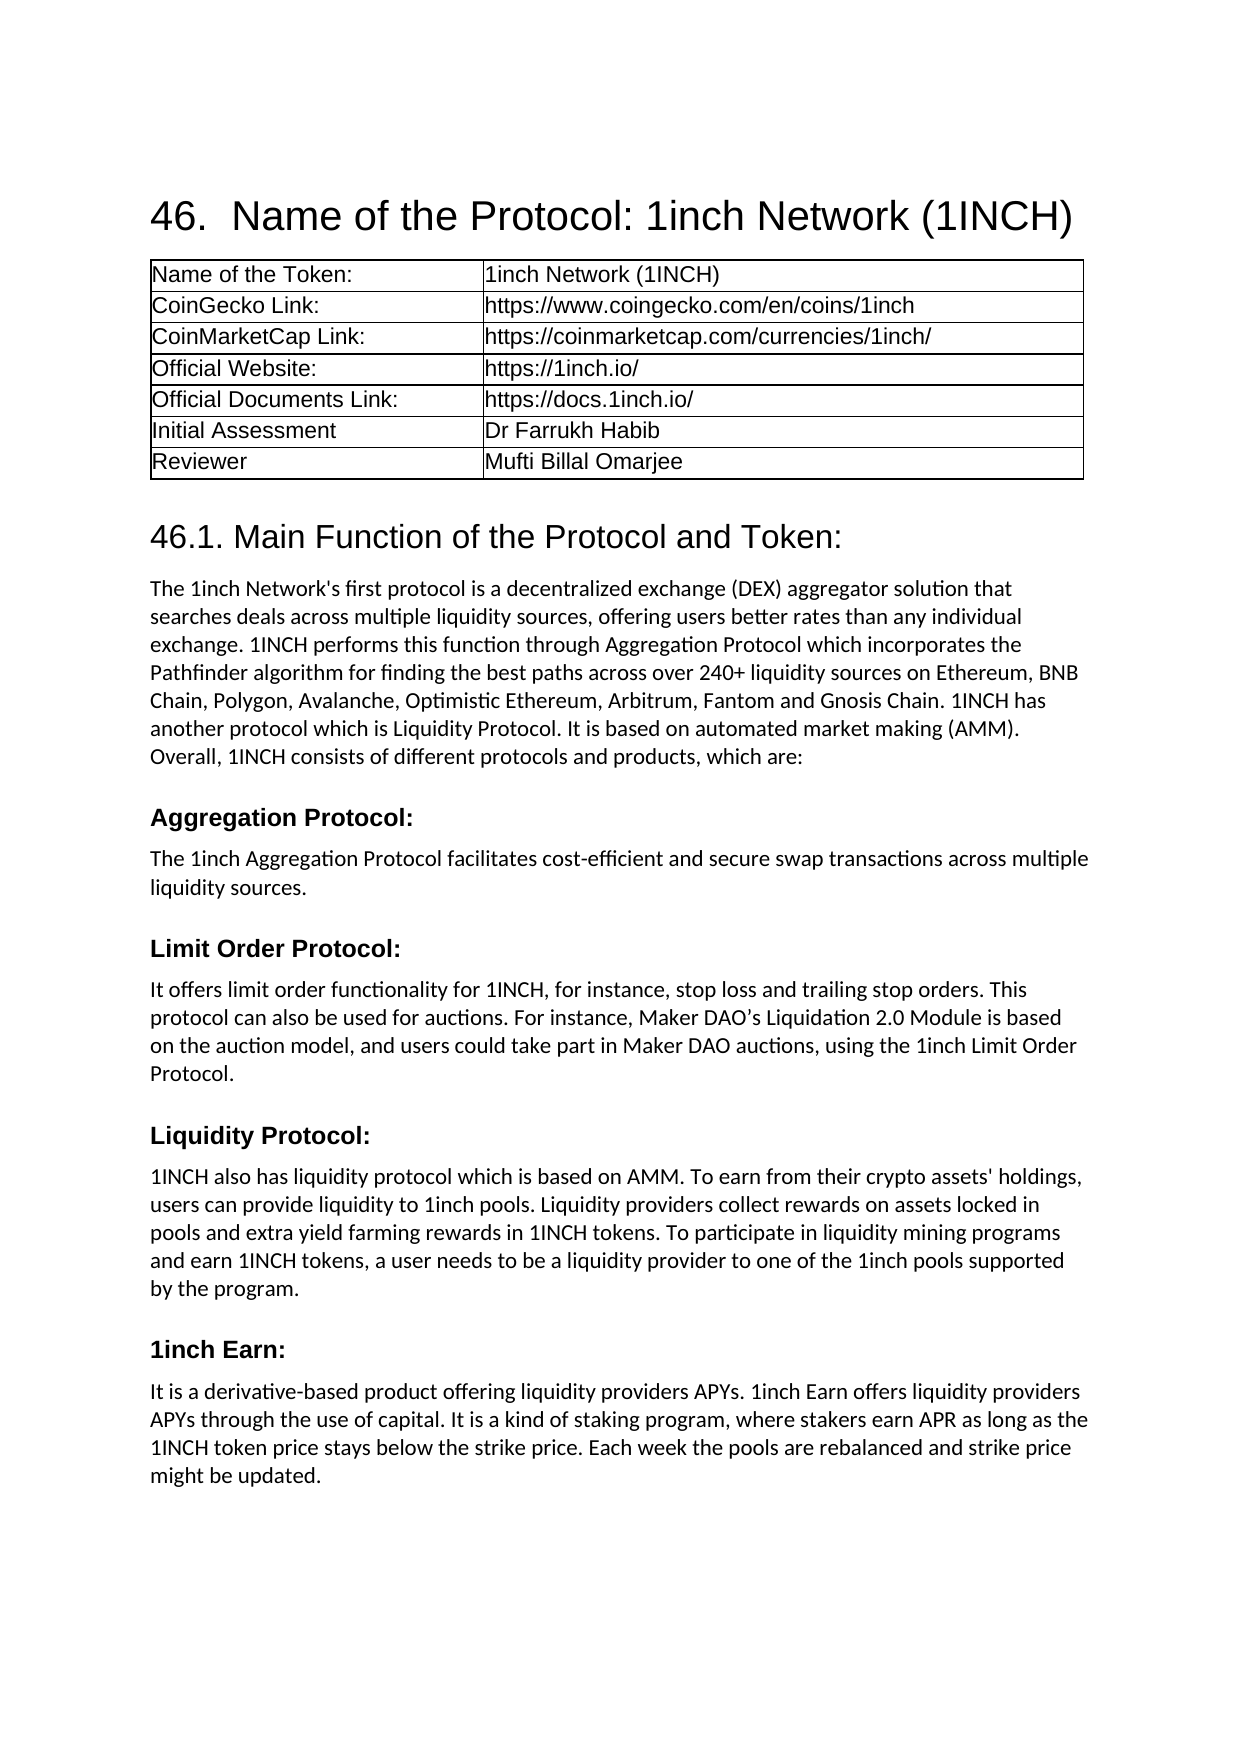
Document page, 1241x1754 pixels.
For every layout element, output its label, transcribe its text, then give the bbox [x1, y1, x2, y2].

table_cell https://1inch.io/ [484, 355, 1083, 384]
table_cell Official Website: [152, 355, 483, 384]
table_cell https://docs.1inch.io/ [484, 386, 1083, 416]
subtitle 1inch Earn: [150, 1336, 1090, 1364]
table_cell Initial Assessment [152, 417, 483, 447]
subtitle 46.1. Main Function of the Protocol and Token: [150, 517, 1090, 556]
table_cell Mufti Billal Omarjee [484, 448, 1083, 478]
table_cell Dr Farrukh Habib [484, 417, 1083, 447]
text It offers limit order functionality for 1INCH, for instance, stop loss and trailing stop orders. This protocol can also be used for auctions. For instance, Maker DAO’s Liquidation 2.0 Module is based on the auction model, and users could take part in Maker DAO auctions, using the 1inch Limit Order Protocol. [150, 975, 1090, 1087]
subtitle Liquidity Protocol: [150, 1121, 1090, 1149]
subtitle 46. Name of the Protocol: 1inch Network (1INCH) [150, 192, 1090, 239]
table_cell CoinMarketCap Link: [152, 323, 483, 353]
table_cell CoinGecko Link: [152, 292, 483, 322]
table_cell https://www.coingecko.com/en/coins/1inch [484, 292, 1083, 322]
text The 1inch Network's first protocol is a decentralized exchange (DEX) aggregator solution that searches deals across multiple liquidity sources, offering users better rates than any individual exchange. 1INCH performs this function through Aggregation Protocol which incorporates the Pathfinder algorithm for finding the best paths across over 240+ liquidity sources on Ethereum, BNB Chain, Polygon, Avalanche, Optimistic Ethereum, Arbitrum, Fantom and Gnosis Chain. 1INCH has another protocol which is Liquidity Protocol. It is based on automated market making (AMM). Overall, 1INCH consists of different protocols and products, which are: [150, 574, 1090, 770]
text It is a derivative-based product offering liquidity providers APYs. 1inch Earn offers liquidity providers APYs through the use of capital. It is a kind of staking program, where stakers earn APR as long as the 1INCH token price stays below the strike price. Each week the pools are rebalanced and strike price might be updated. [150, 1377, 1090, 1489]
table_header 1inch Network (1INCH) [484, 261, 1083, 291]
subtitle Limit Order Protocol: [150, 934, 1090, 963]
table_cell https://coinmarketcap.com/currencies/1inch/ [484, 323, 1083, 353]
subtitle Aggregation Protocol: [150, 803, 1090, 832]
table_cell Official Documents Link: [152, 386, 483, 416]
text 1INCH also has liquidity protocol which is based on AMM. To earn from their crypto assets' holdings, users can provide liquidity to 1inch pools. Liquidity providers collect rewards on assets locked in pools and extra yield farming rewards in 1INCH tokens. To participate in liquidity mining programs and earn 1INCH tokens, a user needs to be a liquidity provider to one of the 1inch pools supported by the program. [150, 1162, 1090, 1302]
table_header Name of the Token: [152, 261, 483, 291]
text The 1inch Aggregation Protocol facilitates cost-efficient and secure swap transactions across multiple liquidity sources. [150, 844, 1090, 901]
table_cell Reviewer [152, 448, 483, 478]
